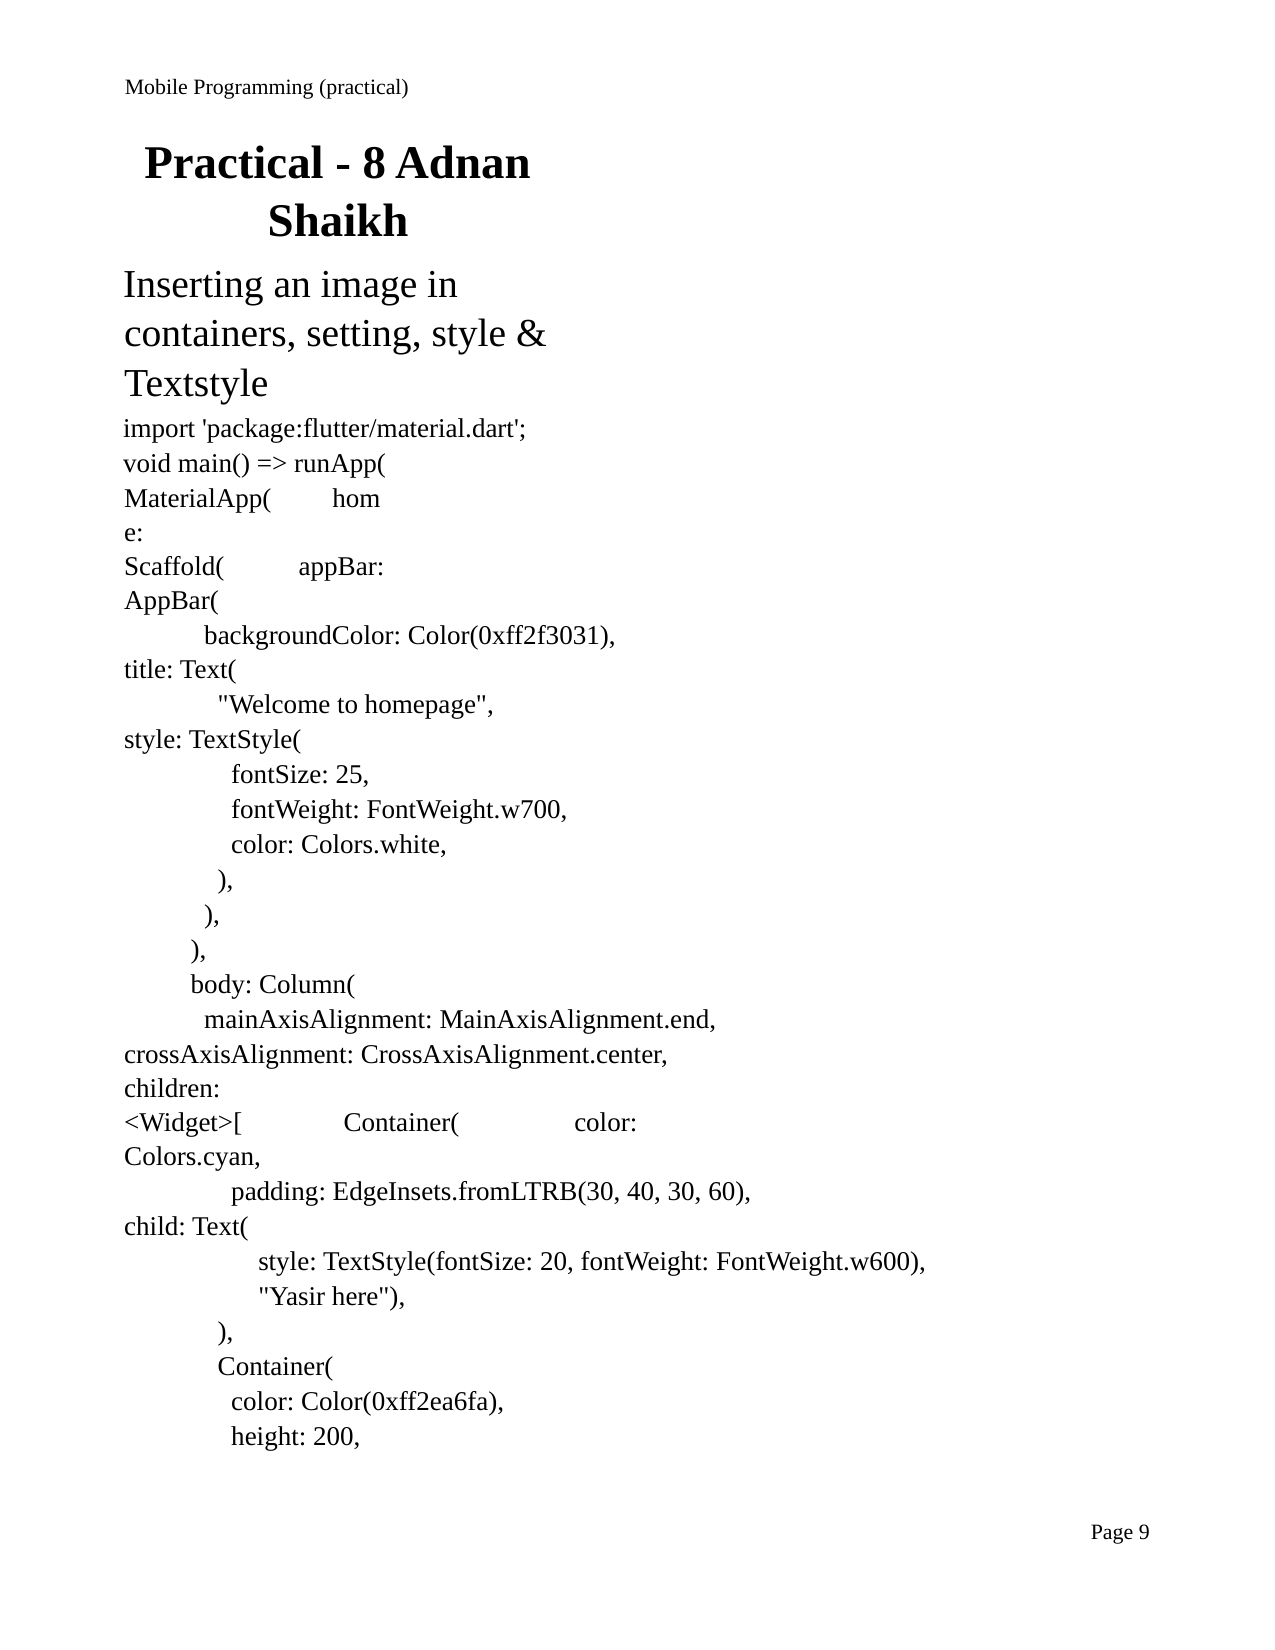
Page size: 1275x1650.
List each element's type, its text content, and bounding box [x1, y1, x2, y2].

text fontWeight: FontWeight.w700, [123, 793, 1111, 824]
text ), [123, 863, 1111, 894]
text padding: EdgeInsets.fromLTRB(30, 40, 30, 60), child: Text( [123, 1175, 803, 1241]
subtitle Inserting an image in containers, setting, style & Textstyle [123, 261, 552, 404]
text style: TextStyle(fontSize: 20, fontWeight: FontWeight.w600), [123, 1245, 1111, 1276]
text Container( [123, 1350, 1111, 1381]
text color: Colors.white, [123, 828, 1111, 859]
text ), [123, 933, 1111, 964]
text "Yasir here"), [123, 1280, 1111, 1311]
text backgroundColor: Color(0xff2f3031), title: Text( [123, 619, 664, 685]
text height: 200, [123, 1420, 1111, 1451]
text import 'package:flutter/material.dart'; [123, 412, 1111, 444]
text ), [123, 1315, 1111, 1346]
text ), [123, 898, 1111, 929]
text mainAxisAlignment: MainAxisAlignment.end, crossAxisAlignment: CrossAxisAlignment.center, children: <Widget>[ Container( color: Colors.cyan, [123, 1004, 734, 1171]
text color: Color(0xff2ea6fa), [123, 1385, 1111, 1416]
text "Welcome to homepage", style: TextStyle( [123, 689, 566, 754]
text fontSize: 25, [123, 758, 1111, 789]
subtitle Practical - 8 Adnan Shaikh [123, 134, 552, 247]
text void main() => runApp( MaterialApp( home: Scaffold( appBar: AppBar( [123, 448, 388, 615]
text body: Column( [123, 968, 1111, 1000]
